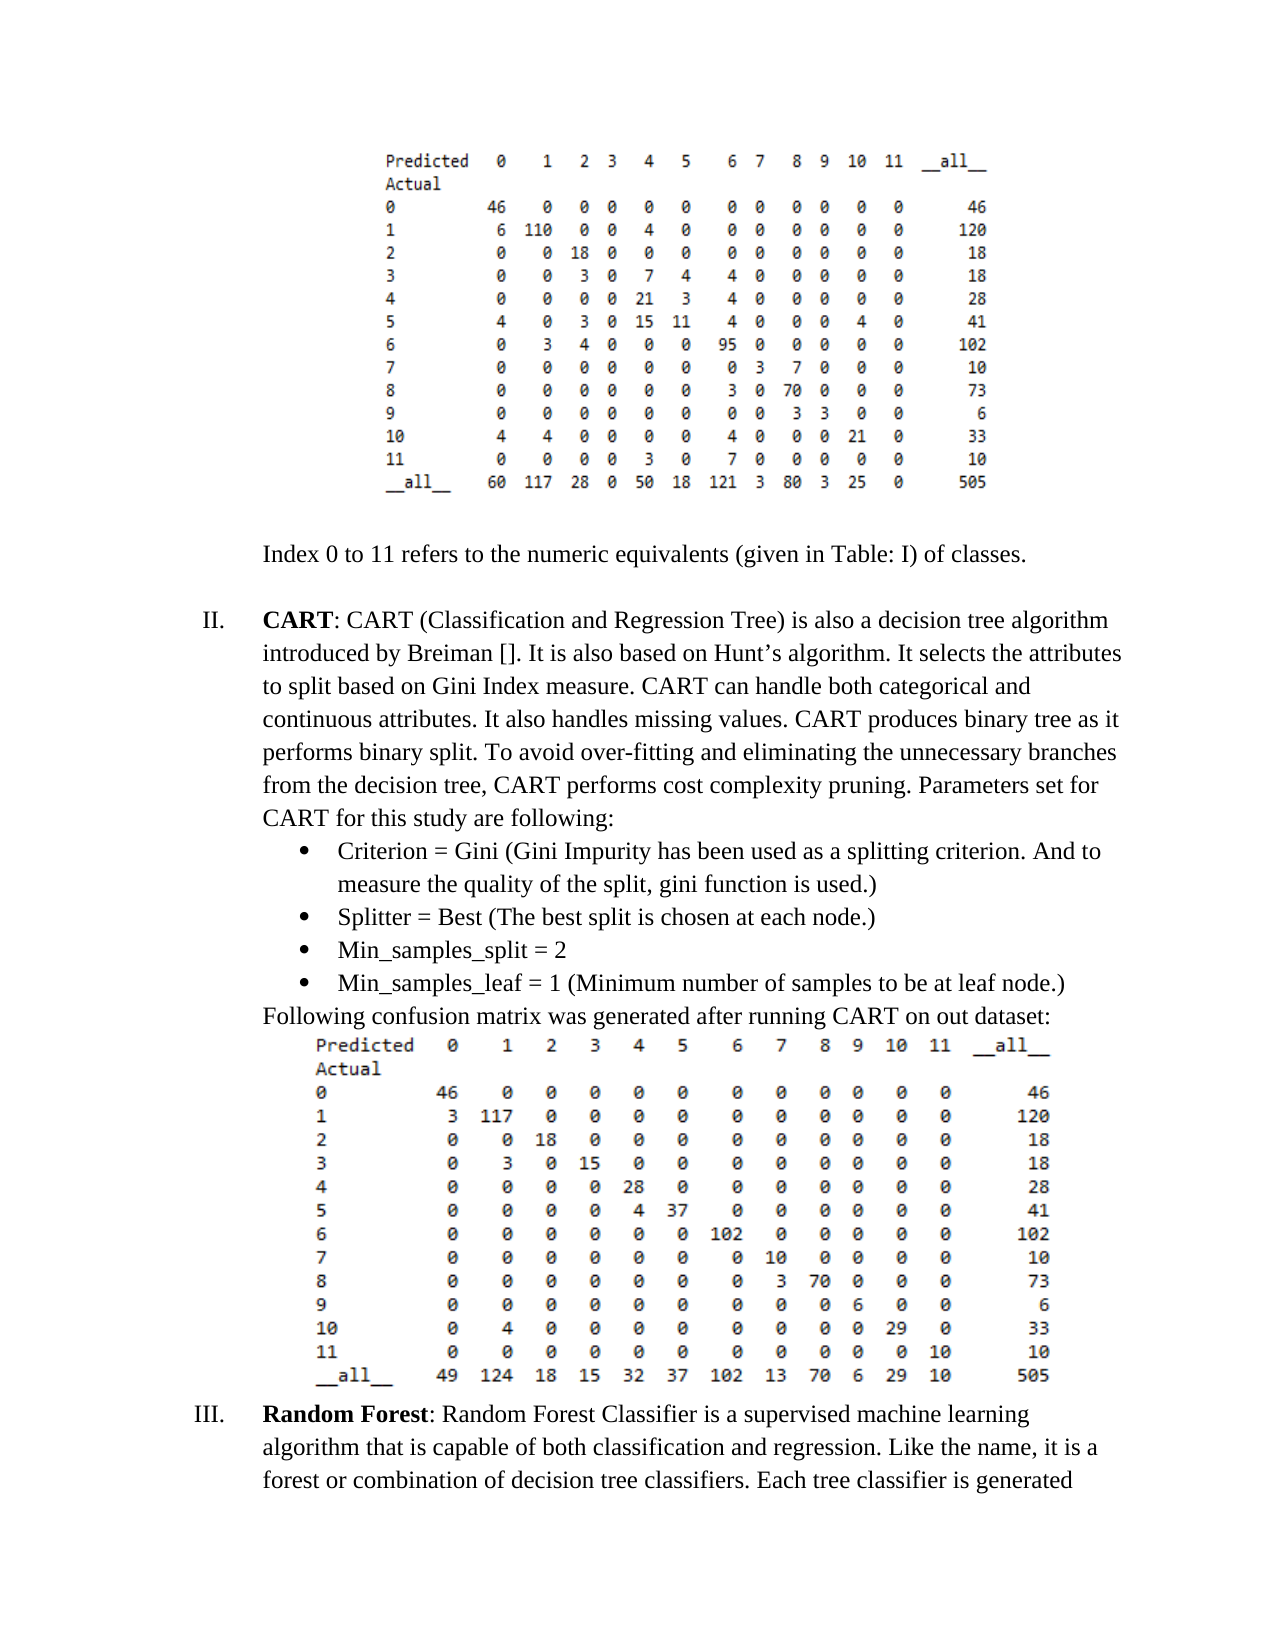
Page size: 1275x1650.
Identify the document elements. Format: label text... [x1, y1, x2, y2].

list Criterion = Gini (Gini Impurity has been used as a splitting criterion. And to measure the quality of the split, gini function is used.) [300, 836, 1125, 898]
text Index 0 to 11 refers to the numeric equivalents (given in Table: I) of classes. [262, 539, 1125, 567]
text Following confusion matrix was generated after running CART on out dataset: [262, 1001, 1125, 1030]
picture [313, 1034, 1075, 1396]
list Splitter = Best (The best split is chosen at each node.) [300, 902, 1125, 931]
list CART: CART (Classification and Regression Tree) is also a decision tree algorithm introduced by Breiman []. It is also based on Hunt’s algorithm. It selects the attributes to split based on Gini Index measure. CART can handle both categorical and continuous attributes. It also handles missing values. CART produces binary tree as it performs binary split. To avoid over-fitting and eliminating the unnecessary branches from the decision tree, CART performs cost complexity pruning. Parameters set for CART for this study are following: [225, 605, 1125, 832]
picture [382, 150, 1005, 502]
list Min_samples_split = 2 [300, 935, 1125, 964]
list Min_samples_leaf = 1 (Minimum number of samples to be at leaf node.) [300, 968, 1125, 997]
